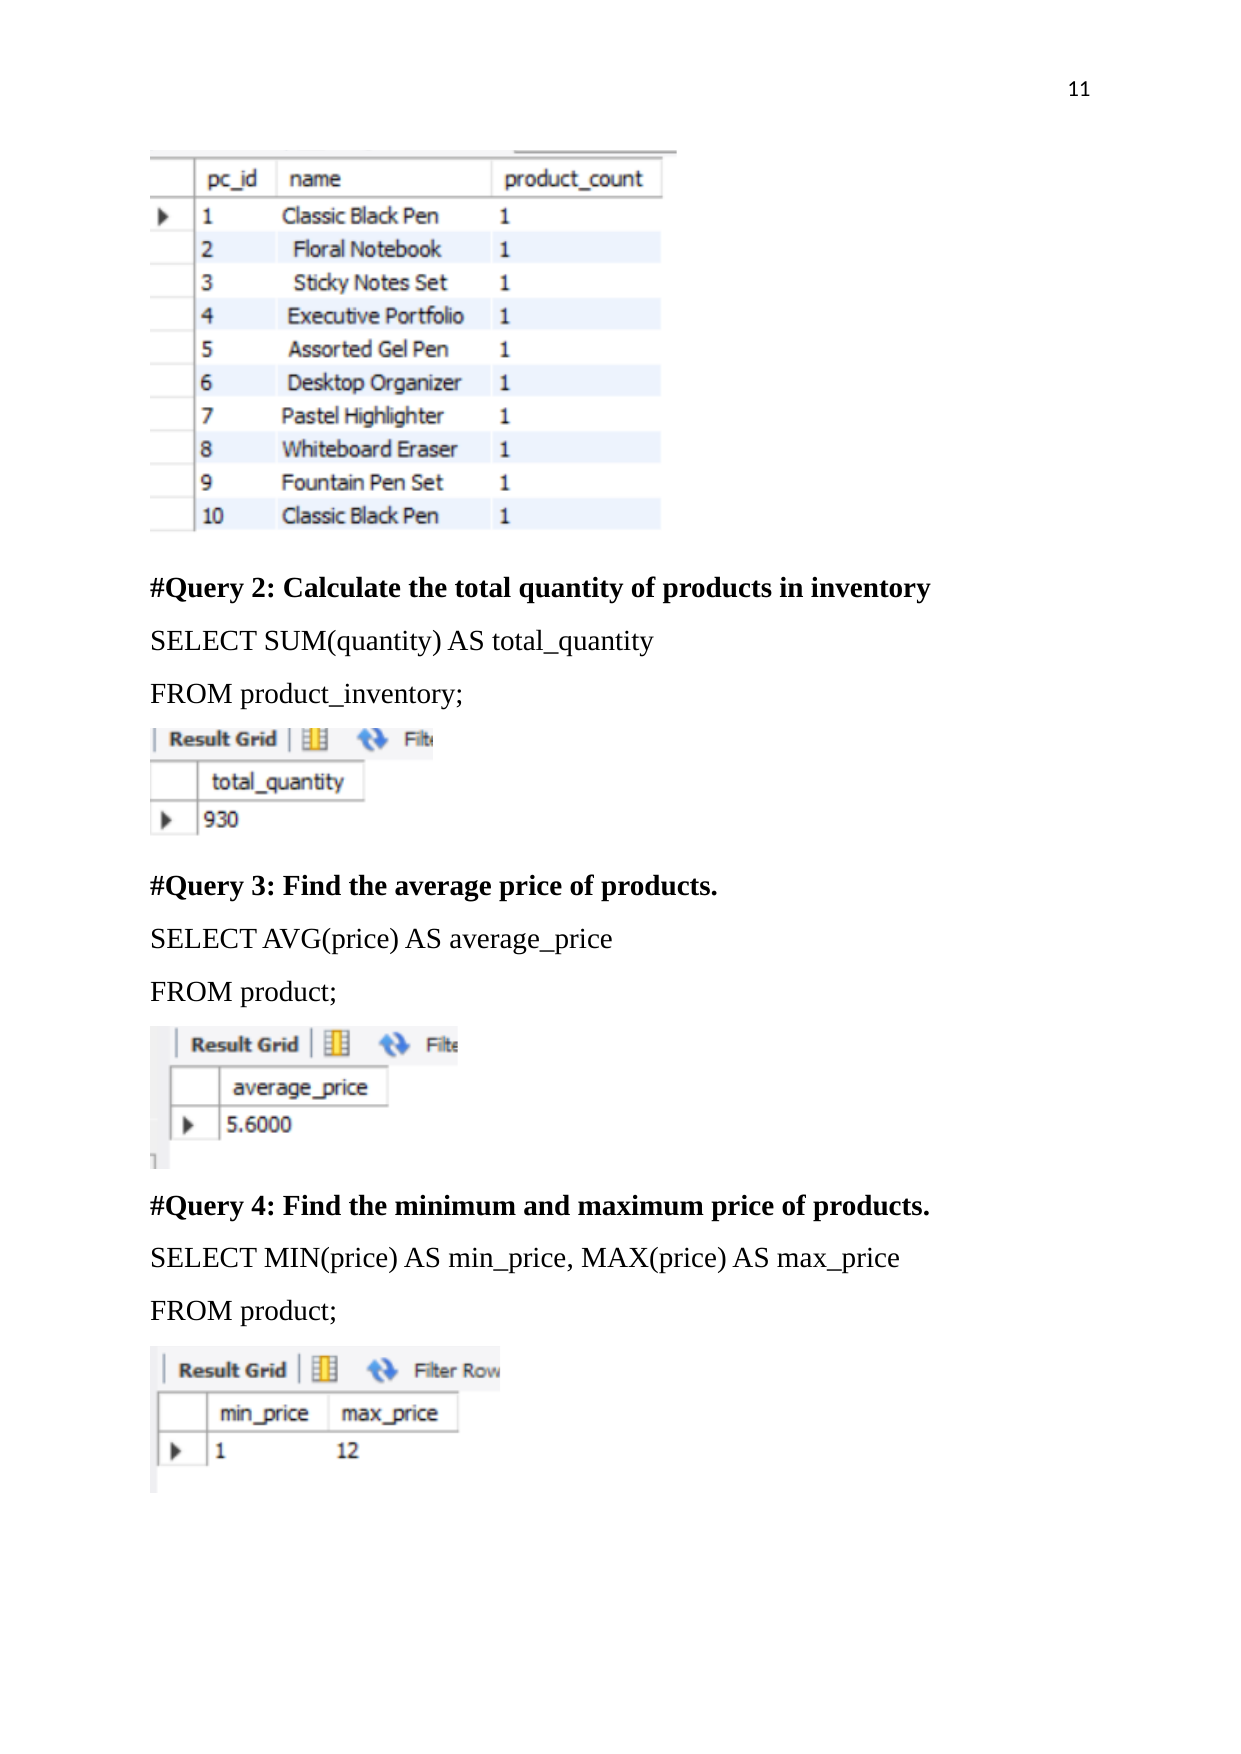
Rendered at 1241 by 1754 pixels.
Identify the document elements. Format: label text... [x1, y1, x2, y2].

text SELECT SUM(quantity) AS total_quantity [150, 623, 1090, 657]
text SELECT AVG(price) AS average_price [150, 921, 1090, 954]
picture [150, 1026, 458, 1169]
picture [150, 728, 433, 850]
picture [150, 1346, 501, 1493]
picture [150, 150, 677, 552]
text SELECT MIN(price) AS min_price, MAX(price) AS max_price [150, 1240, 1090, 1274]
text #Query 2: Calculate the total quantity of products in inventory [150, 571, 1090, 604]
text #Query 3: Find the average price of products. [150, 868, 1090, 902]
text FROM product_inventory; [150, 676, 1090, 710]
text FROM product; [150, 1293, 1090, 1327]
text FROM product; [150, 974, 1090, 1007]
text #Query 4: Find the minimum and maximum price of products. [150, 1188, 1090, 1221]
